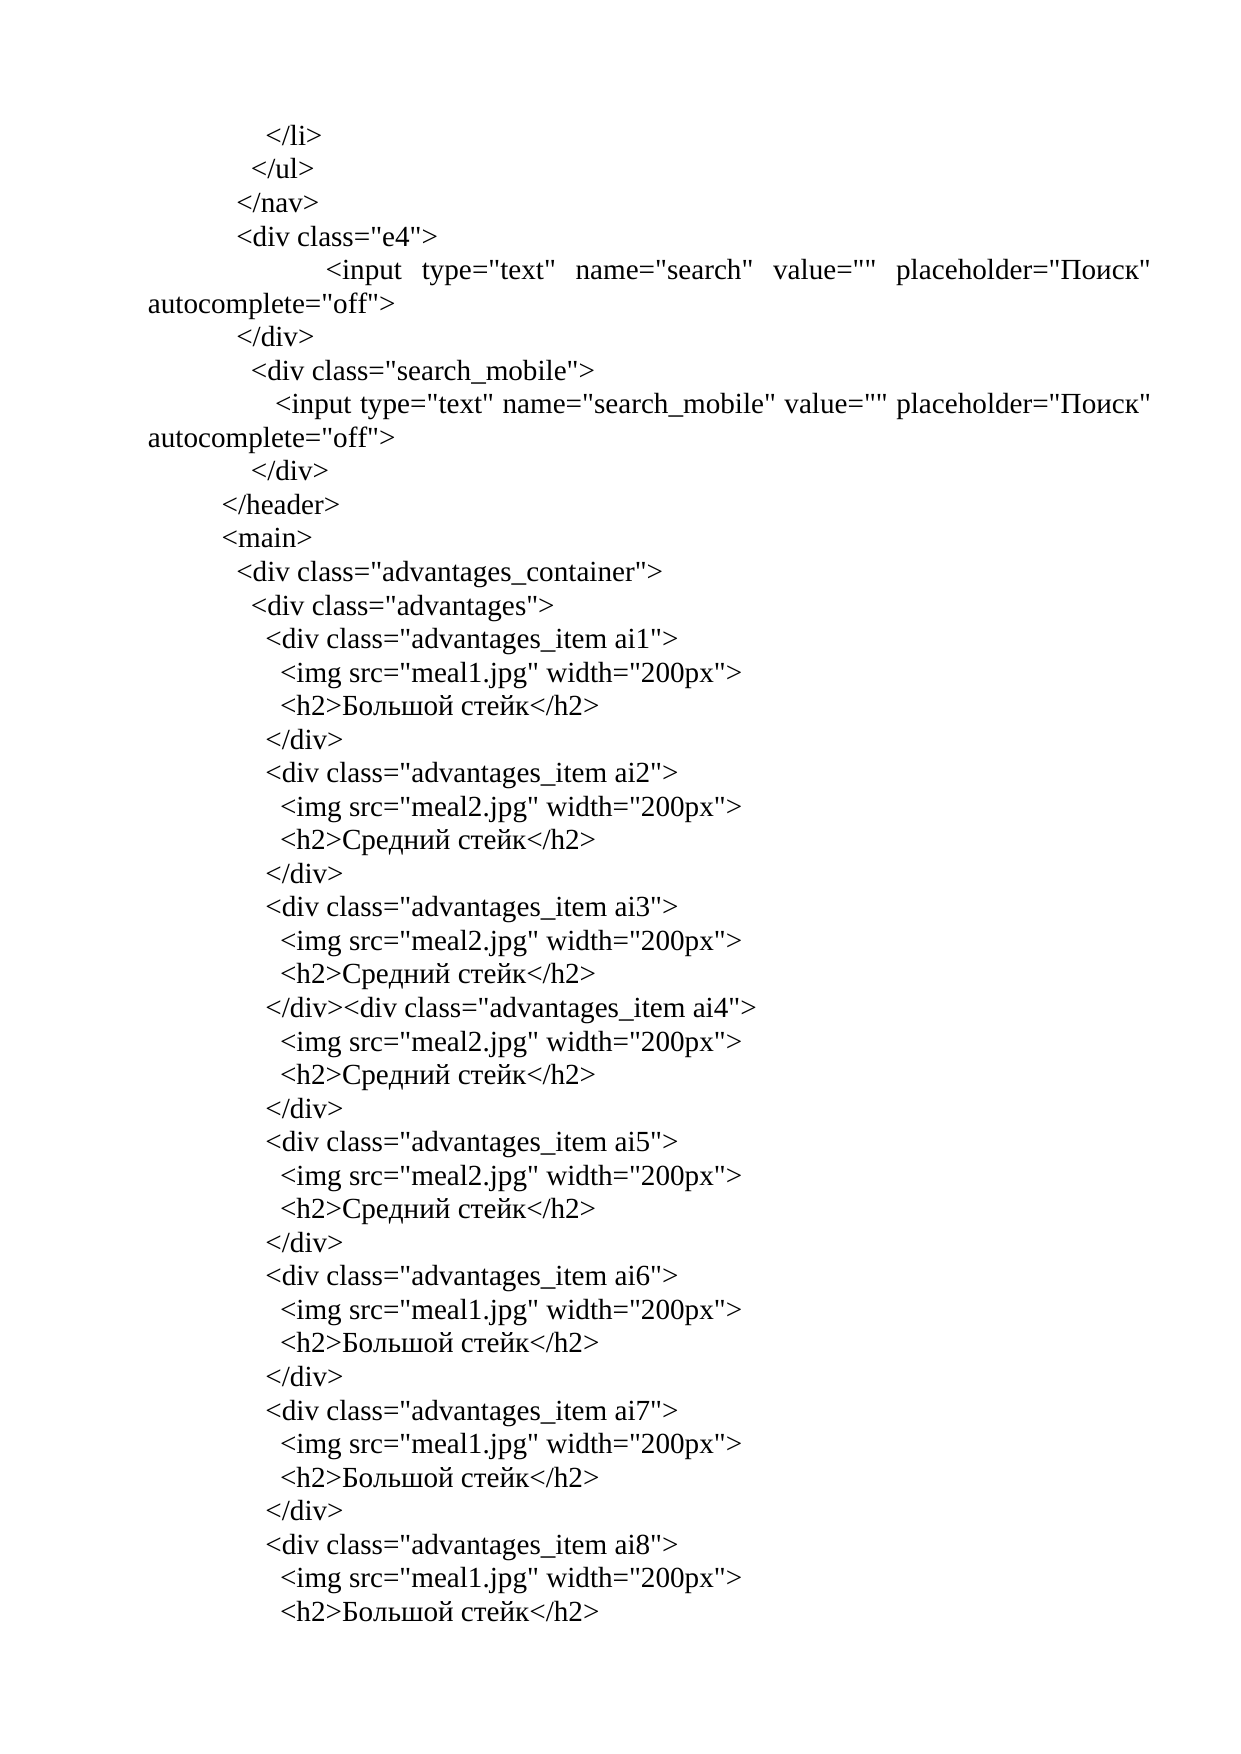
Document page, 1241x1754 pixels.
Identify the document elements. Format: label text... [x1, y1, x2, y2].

text <input type="text" name="search" value="" placeholder="Поиск" autocomplete="off"> [148, 252, 1152, 319]
text </div> [148, 1091, 1152, 1124]
text </div> [148, 1225, 1152, 1258]
text <h2>Большой стейк</h2> [148, 688, 1152, 722]
text <img src="meal2.jpg" width="200px"> [148, 1158, 1152, 1191]
text <div class="advantages_item ai1"> [148, 621, 1152, 655]
text <input type="text" name="search_mobile" value="" placeholder="Поиск" autocomplete="off"> [148, 386, 1152, 453]
text <img src="meal2.jpg" width="200px"> [148, 789, 1152, 822]
text <div class="advantages_item ai5"> [148, 1124, 1152, 1158]
text <div class="search_mobile"> [148, 353, 1152, 386]
text <div class="e4"> [148, 219, 1152, 252]
text </div> [148, 722, 1152, 755]
text <img src="meal1.jpg" width="200px"> [148, 655, 1152, 688]
text <div class="advantages_item ai8"> [148, 1527, 1152, 1560]
text <h2>Средний стейк</h2> [148, 1057, 1152, 1091]
text <div class="advantages_item ai7"> [148, 1393, 1152, 1426]
text <main> [148, 521, 1152, 554]
text </ul> [148, 152, 1152, 185]
text </div> [148, 319, 1152, 353]
text <div class="advantages"> [148, 588, 1152, 621]
text </header> [148, 487, 1152, 521]
text <h2>Большой стейк</h2> [148, 1460, 1152, 1493]
text <h2>Средний стейк</h2> [148, 957, 1152, 990]
text </li> [148, 118, 1152, 152]
text <img src="meal2.jpg" width="200px"> [148, 923, 1152, 957]
text </nav> [148, 185, 1152, 219]
text <h2>Большой стейк</h2> [148, 1326, 1152, 1359]
text <img src="meal1.jpg" width="200px"> [148, 1292, 1152, 1326]
text </div><div class="advantages_item ai4"> [148, 990, 1152, 1024]
text </div> [148, 1359, 1152, 1393]
text </div> [148, 453, 1152, 487]
text <h2>Большой стейк</h2> [148, 1594, 1152, 1627]
text </div> [148, 856, 1152, 889]
text <img src="meal1.jpg" width="200px"> [148, 1426, 1152, 1460]
text <div class="advantages_item ai2"> [148, 755, 1152, 789]
text </div> [148, 1493, 1152, 1527]
text <div class="advantages_item ai3"> [148, 889, 1152, 923]
text <div class="advantages_item ai6"> [148, 1258, 1152, 1292]
text <img src="meal1.jpg" width="200px"> [148, 1560, 1152, 1594]
text <h2>Средний стейк</h2> [148, 822, 1152, 856]
text <img src="meal2.jpg" width="200px"> [148, 1024, 1152, 1057]
text <div class="advantages_container"> [148, 554, 1152, 588]
text <h2>Средний стейк</h2> [148, 1191, 1152, 1225]
